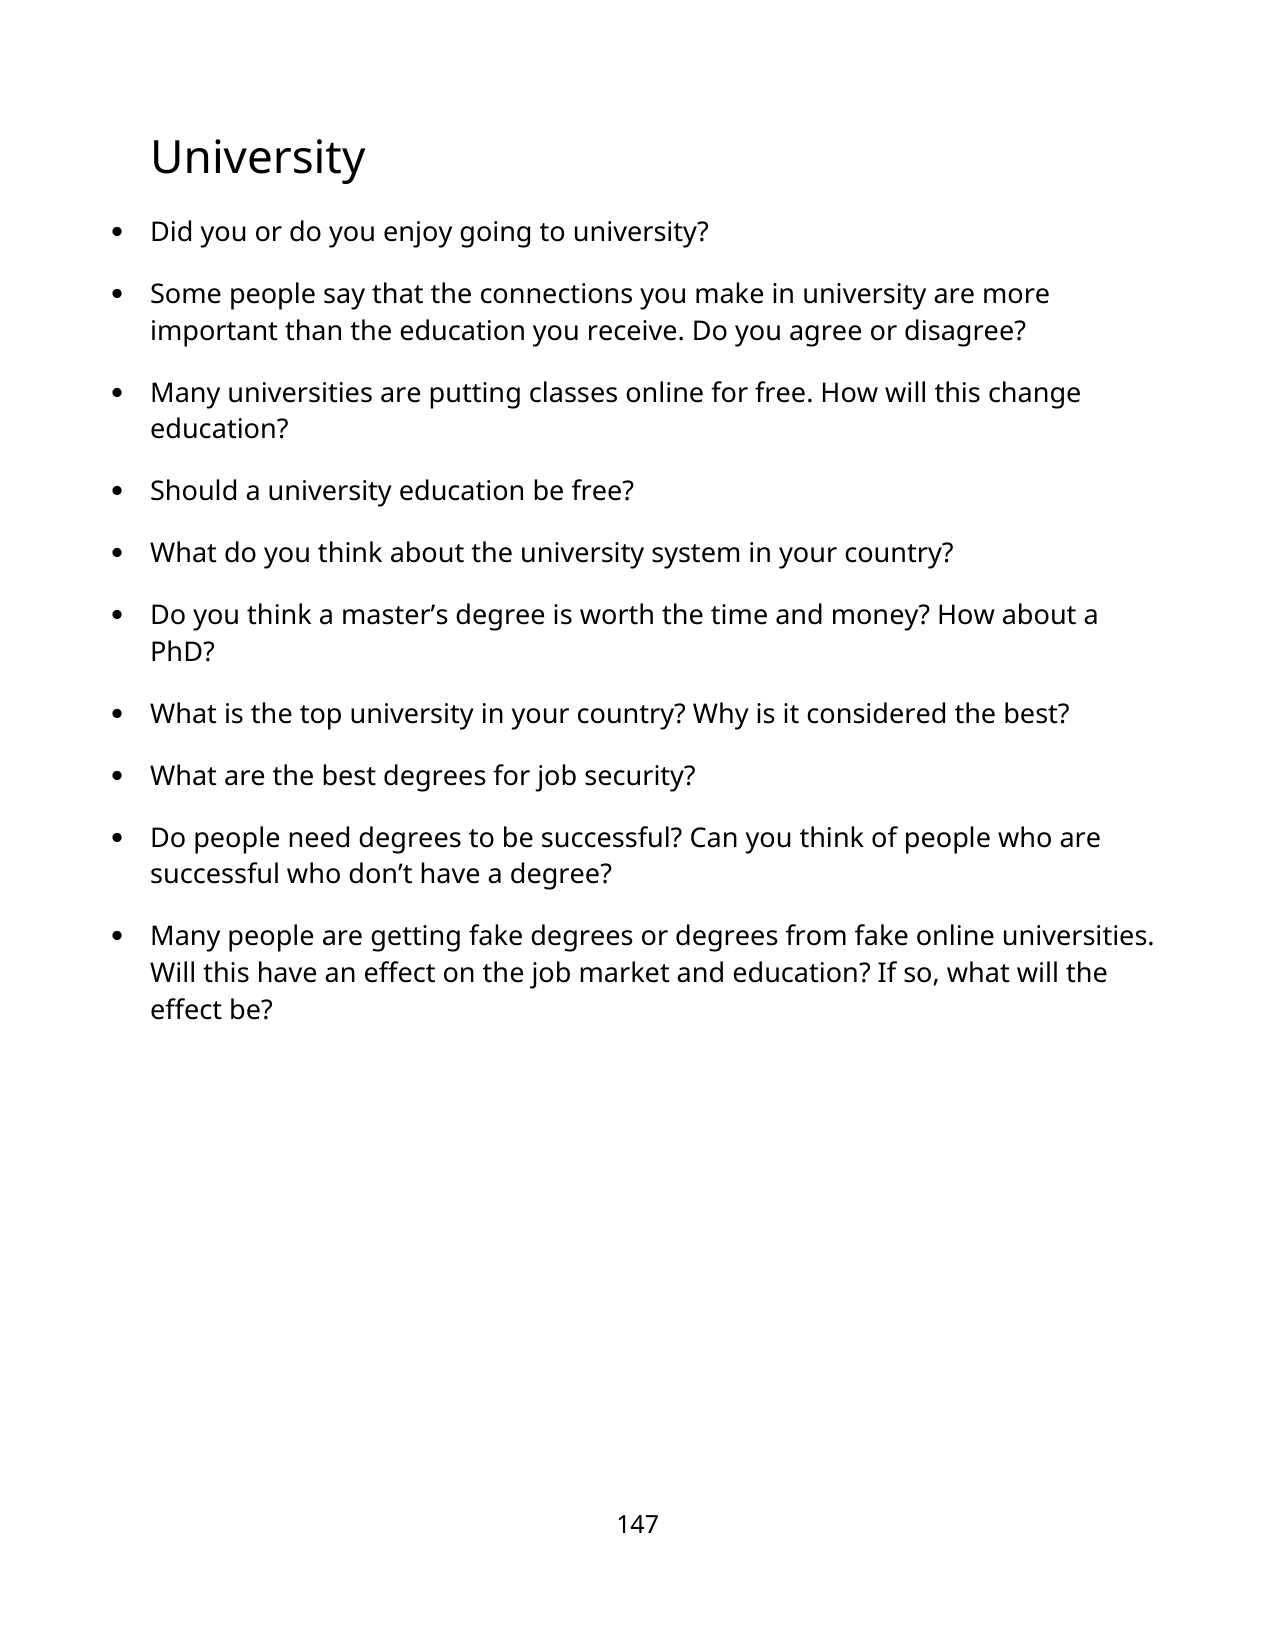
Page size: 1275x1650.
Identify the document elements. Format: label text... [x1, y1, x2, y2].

subtitle University [150, 125, 1162, 187]
list Some people say that the connections you make in university are more important than the education you receive. Do you agree or disagree? [112, 274, 1162, 348]
list Many universities are putting classes online for free. How will this change education? [112, 373, 1162, 447]
list Did you or do you enjoy going to university? [112, 212, 1162, 249]
list Should a university education be free? [112, 472, 1162, 509]
list Do people need degrees to be successful? Can you think of people who are successful who don’t have a degree? [112, 818, 1162, 892]
list Do you think a master’s degree is worth the time and money? How about a PhD? [112, 596, 1162, 669]
list What are the best degrees for job security? [112, 756, 1162, 793]
list What do you think about the university system in your country? [112, 534, 1162, 571]
list Many people are getting fake degrees or degrees from fake online universities. Will this have an effect on the job market and education? If so, what will the effect be? [112, 917, 1162, 1027]
list What is the top university in your country? Why is it considered the best? [112, 694, 1162, 731]
